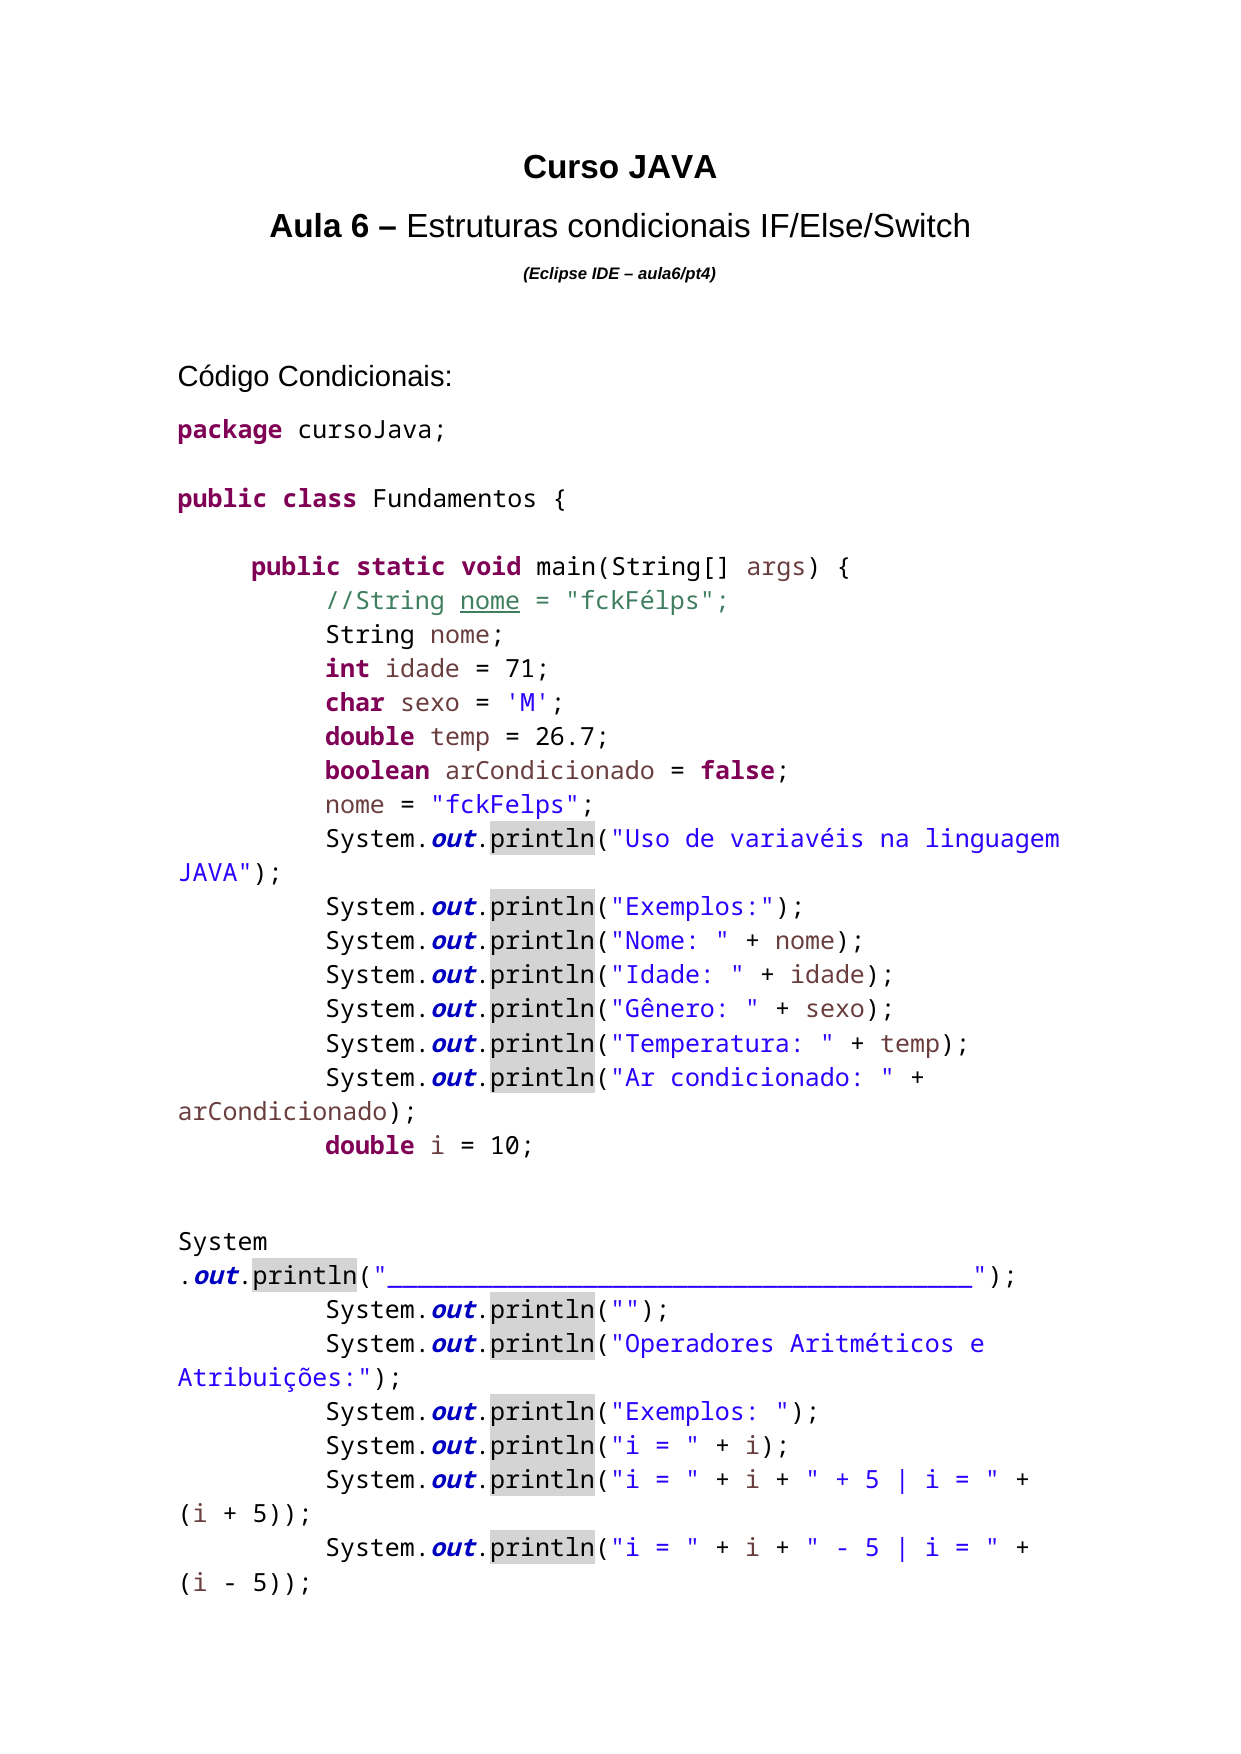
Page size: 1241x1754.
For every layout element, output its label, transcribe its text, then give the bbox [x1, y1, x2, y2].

text System.out.println("Idade: " + idade); [177, 957, 490, 991]
text int idade = 71; [177, 651, 1063, 684]
text Aula 6 – Estruturas condicionais IF/Else/Switch [177, 206, 1063, 244]
text System.out.println("Exemplos: "); [177, 1394, 490, 1428]
text double temp = 26.7; [177, 719, 1063, 753]
text //String nome = "fckFélps"; [177, 582, 1063, 616]
text public static void main(String[] args) { [177, 548, 1063, 582]
text System.out.println("Gênero: " + sexo); [177, 991, 490, 1025]
text System.out.println("Nome: " + nome); [177, 923, 490, 957]
text System.out.println("i = " + i); [595, 1428, 1063, 1462]
text System.out.println("Operadores Aritméticos e Atribuições:"); [177, 1326, 1063, 1394]
text Código Condicionais: [177, 359, 1063, 393]
text System.out.println("Temperatura: " + temp); [595, 1025, 1063, 1059]
text System.out.println("Idade: " + idade); [595, 957, 1063, 991]
text nome = "fckFelps"; [177, 787, 1063, 821]
text double i = 10; [177, 1127, 1063, 1161]
text System.out.println("Nome: " + nome); [595, 923, 1063, 957]
text System.out.println(""); [177, 1292, 490, 1326]
text System.out.println(""); [595, 1292, 1063, 1326]
text public class Fundamentos { [177, 480, 1063, 514]
text System.out.println("Temperatura: " + temp); [177, 1025, 490, 1059]
text System.out.println("Gênero: " + sexo); [595, 991, 1063, 1025]
text (Eclipse IDE – aula6/pt4) [177, 264, 1063, 283]
text Curso JAVA [177, 148, 1063, 186]
text System.out.println("Exemplos:"); [595, 889, 1063, 923]
text System.out.println("i = " + i + " - 5 | i = " + (i - 5)); [177, 1530, 1063, 1598]
text System.out.println("Exemplos:"); [177, 889, 490, 923]
text char sexo = 'M'; [177, 684, 1063, 719]
text package cursoJava; [177, 412, 1063, 446]
text System.out.println("_______________________________________"); [177, 1161, 1063, 1292]
text boolean arCondicionado = false; [177, 753, 1063, 787]
text System.out.println("Exemplos: "); [595, 1394, 1063, 1428]
text System.out.println("Ar condicionado: " + arCondicionado); [177, 1059, 1063, 1127]
text System.out.println("Uso de variavéis na linguagem JAVA"); [177, 821, 1063, 889]
text String nome; [177, 616, 1063, 651]
text System.out.println("i = " + i + " + 5 | i = " + (i + 5)); [177, 1462, 1063, 1530]
text System.out.println("i = " + i); [177, 1428, 490, 1462]
